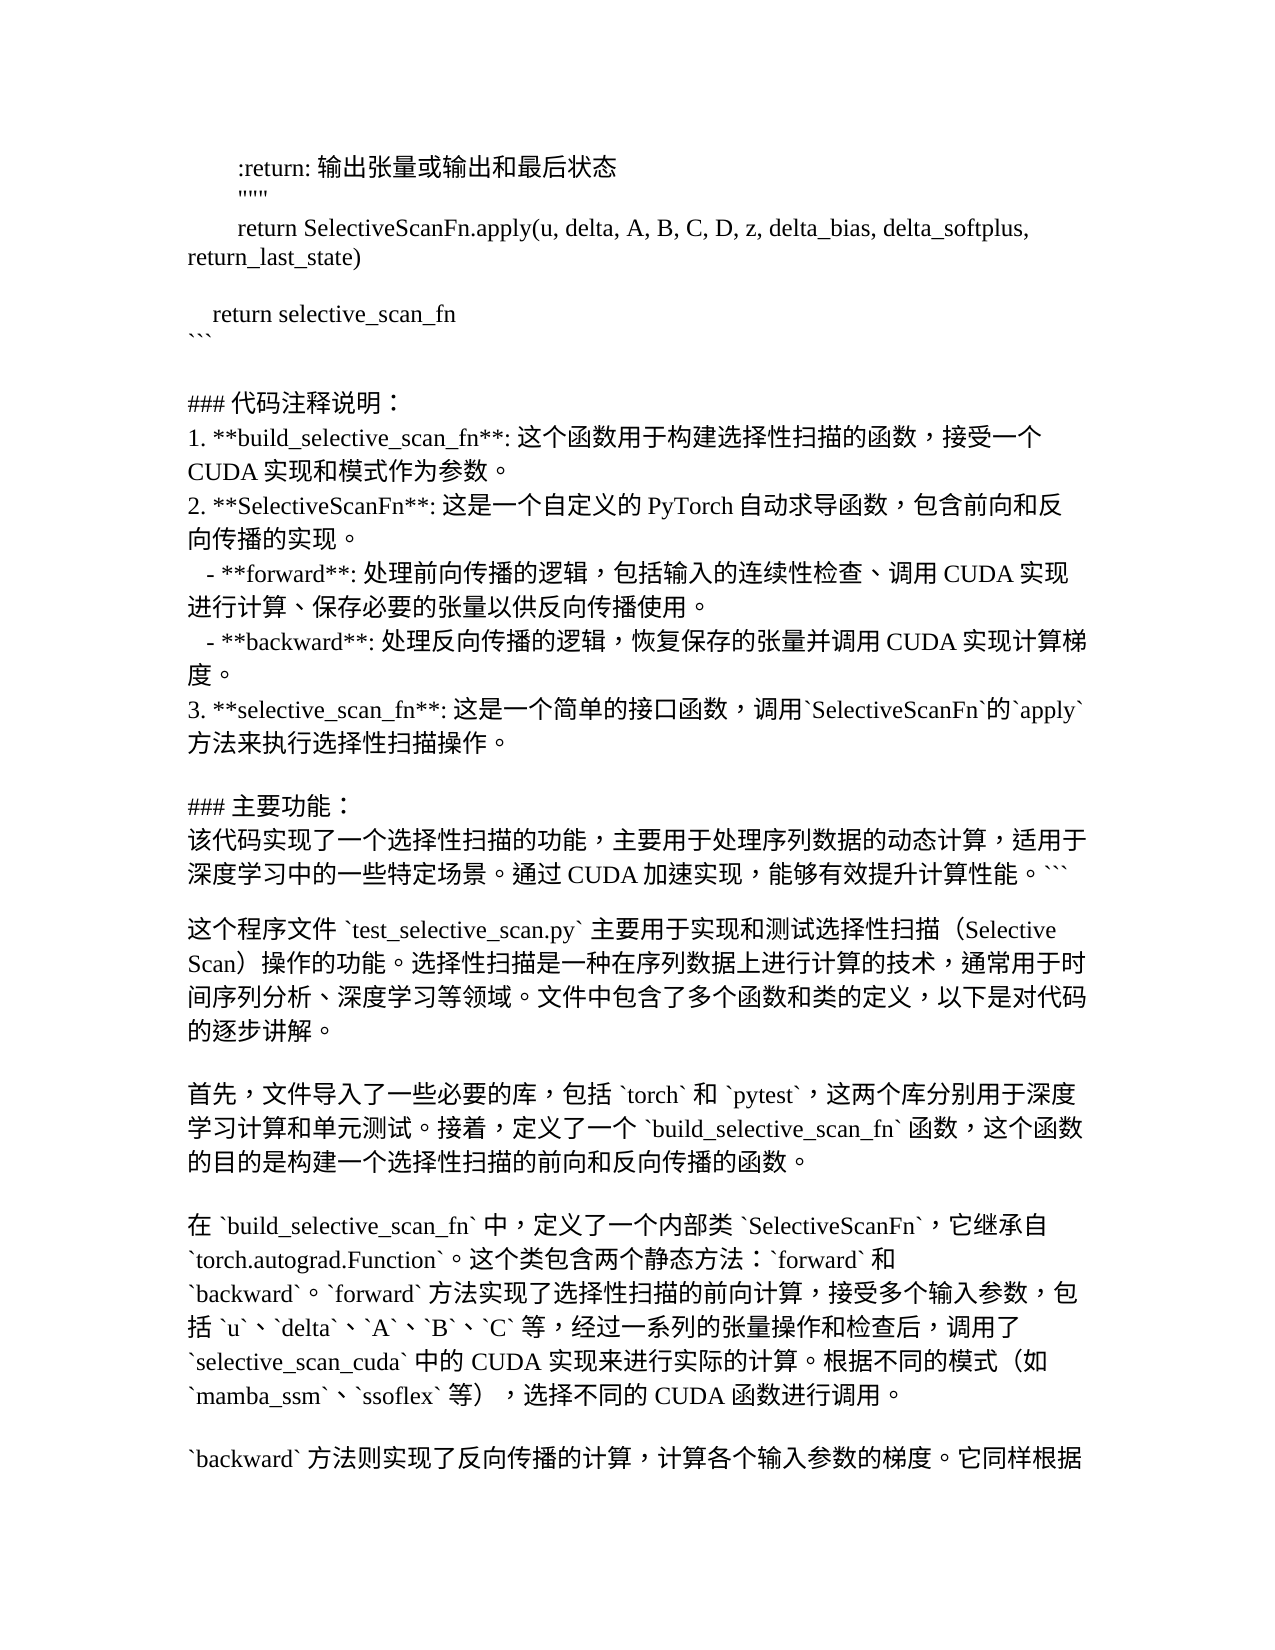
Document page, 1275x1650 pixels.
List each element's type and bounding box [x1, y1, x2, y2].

text [187, 912, 1087, 1475]
text [187, 150, 1087, 891]
